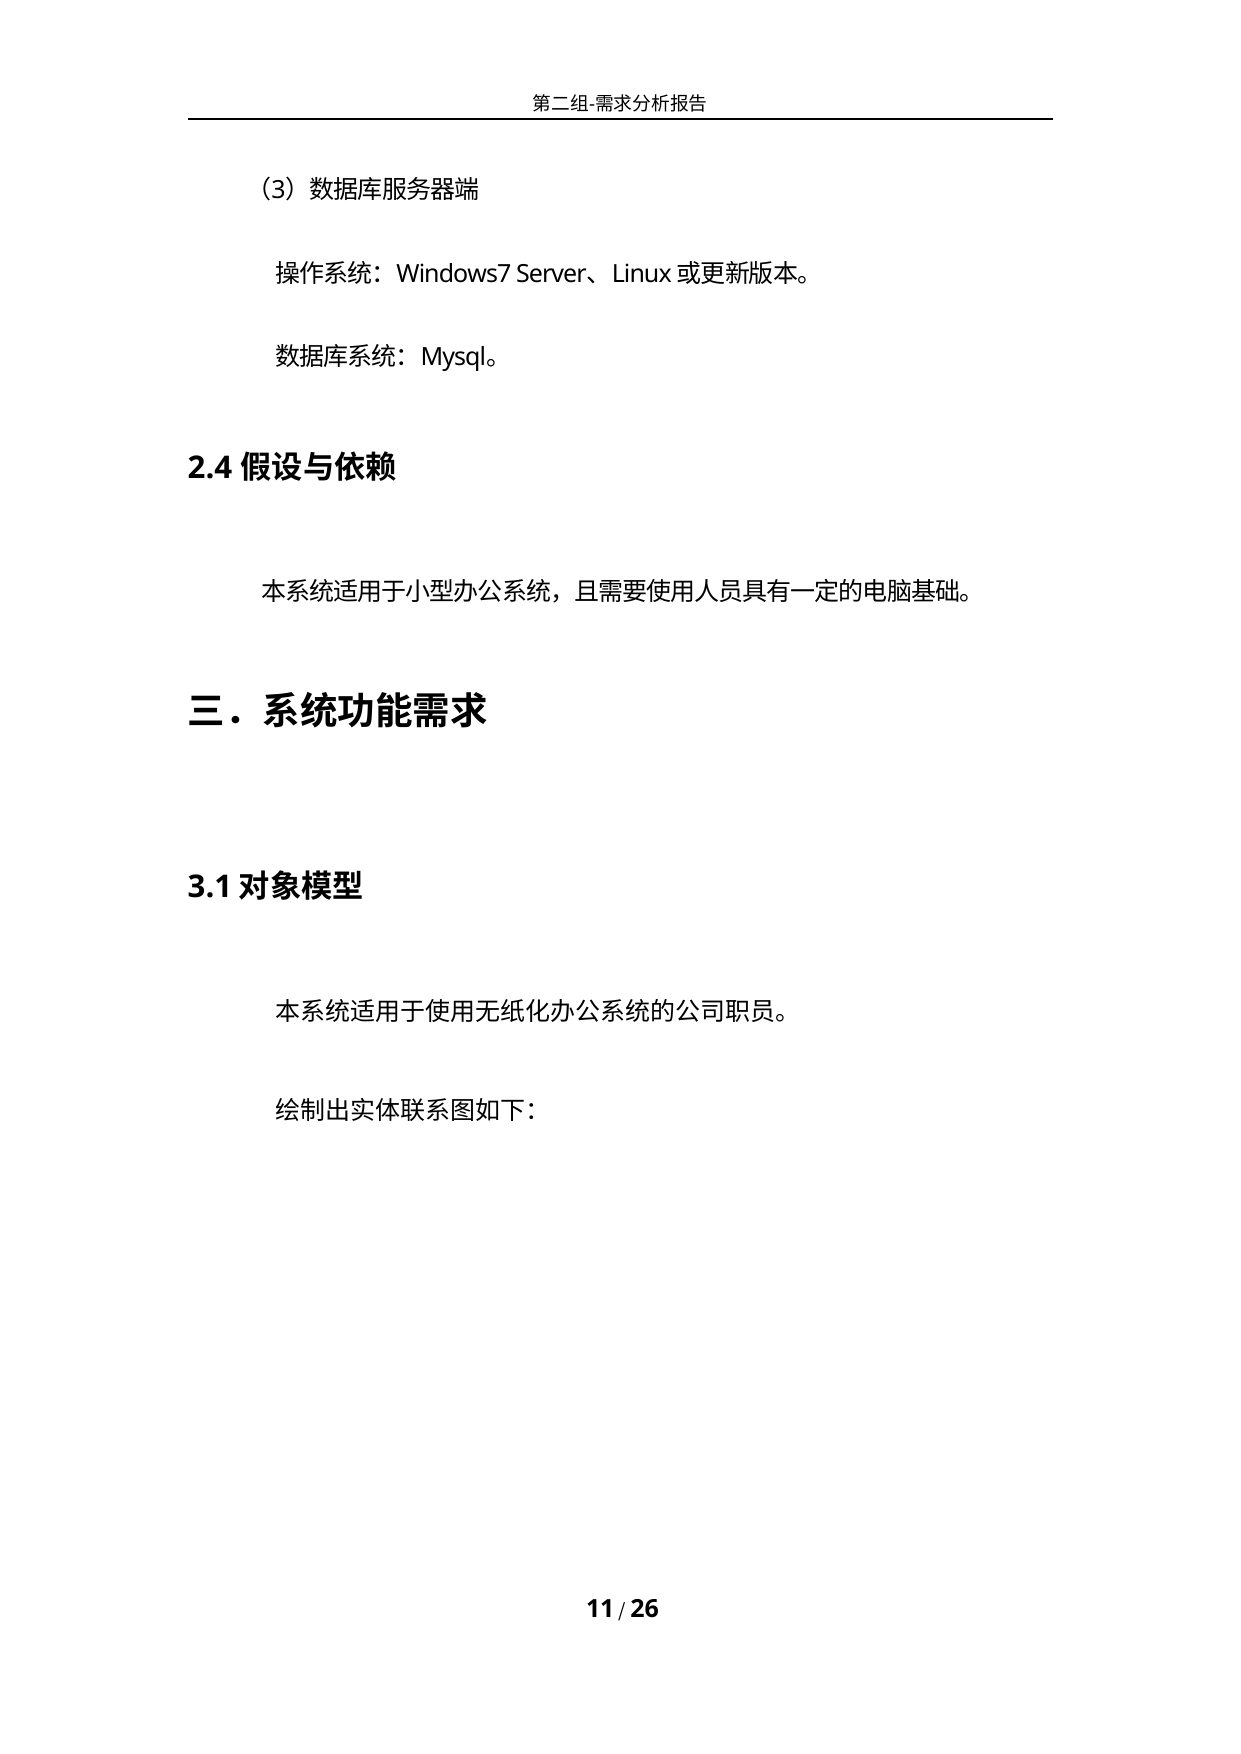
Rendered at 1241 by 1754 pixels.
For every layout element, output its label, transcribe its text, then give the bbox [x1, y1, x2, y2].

subtitle 3.1对象模型 [187, 852, 1053, 917]
text 操作系统：Windows7 Server、Linux或更新版本。 [198, 239, 1016, 304]
list 绘制出实体联系图如下： [231, 1076, 1053, 1141]
text 本系统适用于使用无纸化办公系统的公司职员。 [187, 977, 1053, 1042]
text （3）数据库服务器端 [198, 156, 1016, 221]
subtitle 三．系统功能需求 [187, 676, 1053, 741]
text 数据库系统：Mysql。 [198, 322, 1016, 387]
subtitle 2.4 假设与依赖 [187, 432, 1053, 497]
text 本系统适用于小型办公系统，且需要使用人员具有一定的电脑基础。 [198, 557, 1016, 622]
